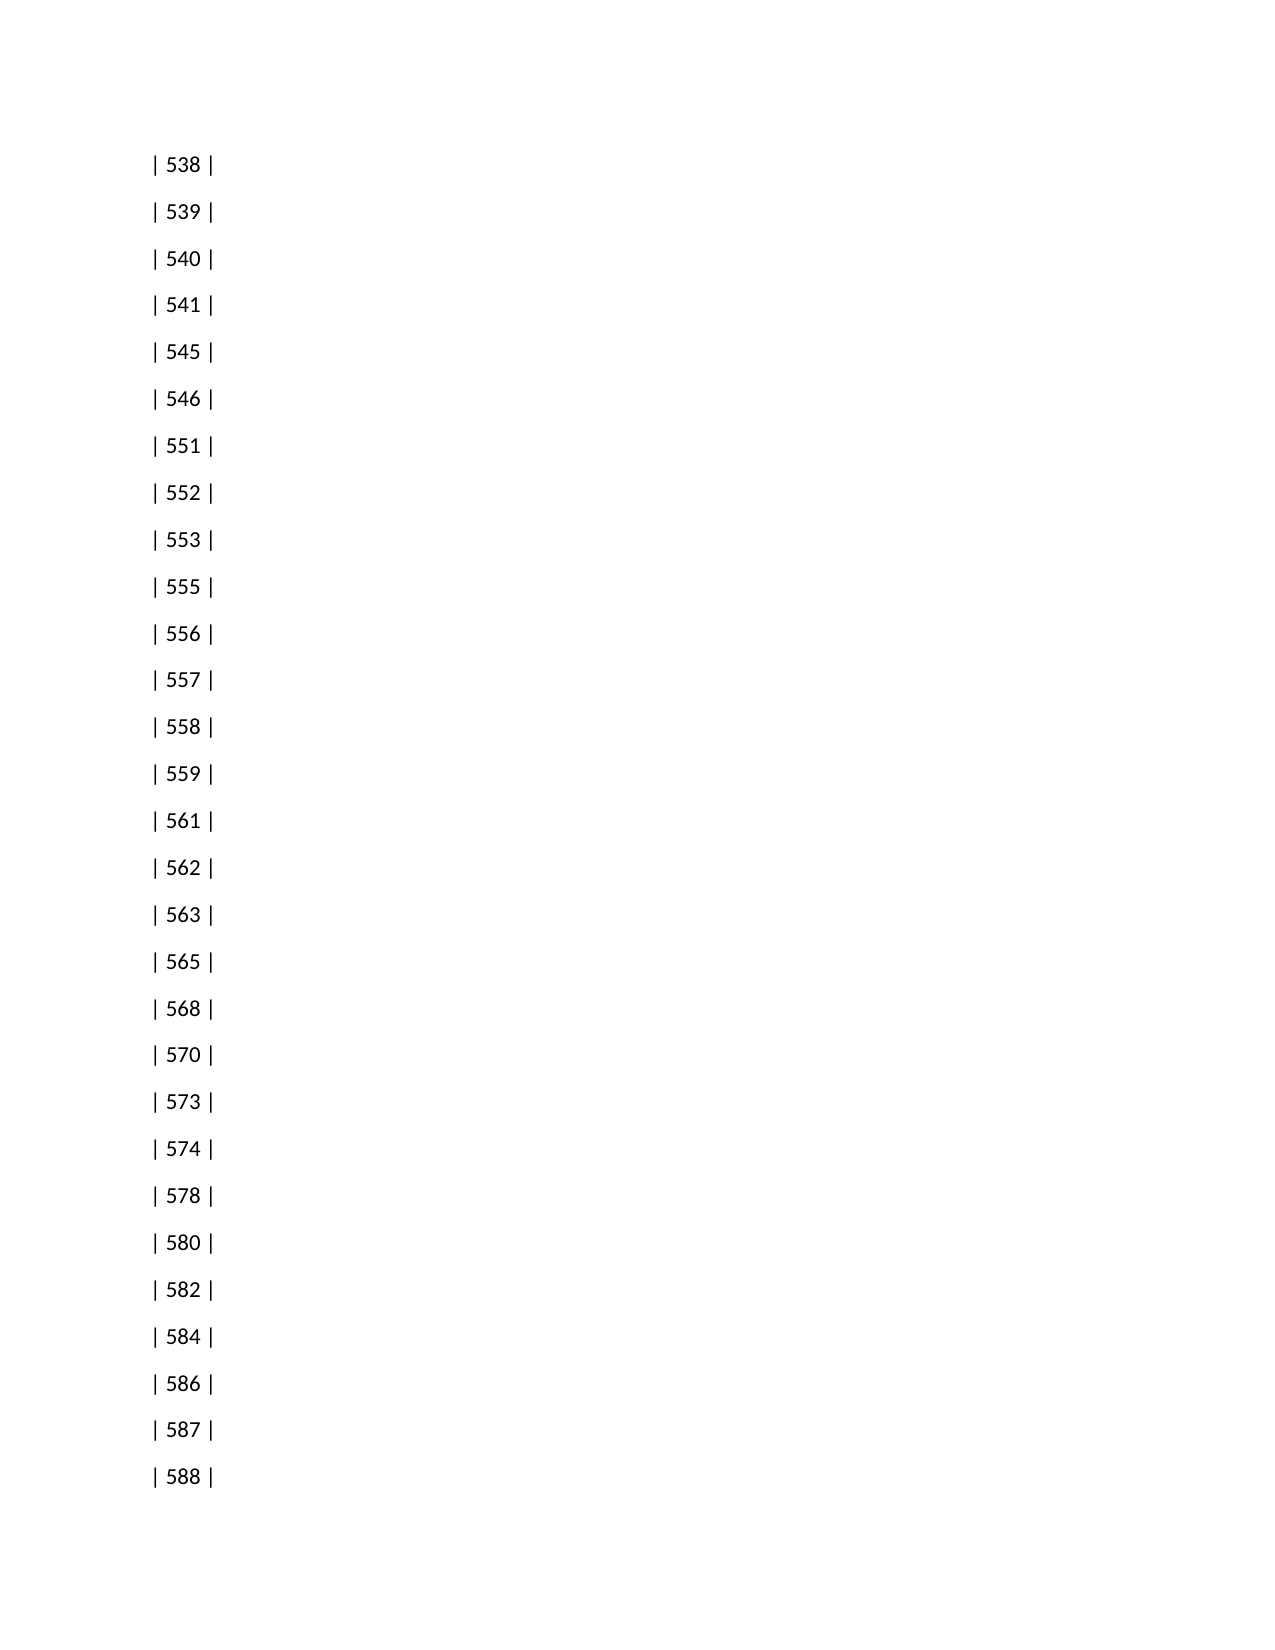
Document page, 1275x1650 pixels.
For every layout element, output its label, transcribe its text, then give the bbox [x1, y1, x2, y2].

text | 539 | [150, 197, 1125, 225]
text | 565 | [150, 947, 1125, 975]
text | 563 | [150, 900, 1125, 928]
text | 574 | [150, 1134, 1125, 1162]
text | 573 | [150, 1087, 1125, 1116]
text | 562 | [150, 853, 1125, 881]
text | 558 | [150, 712, 1125, 741]
text | 584 | [150, 1322, 1125, 1350]
text | 546 | [150, 384, 1125, 412]
text | 556 | [150, 619, 1125, 647]
text | 553 | [150, 525, 1125, 553]
text | 552 | [150, 478, 1125, 506]
text | 541 | [150, 291, 1125, 319]
text | 551 | [150, 431, 1125, 459]
text | 582 | [150, 1275, 1125, 1303]
text | 588 | [150, 1462, 1125, 1491]
text | 538 | [150, 150, 1125, 178]
text | 568 | [150, 994, 1125, 1022]
text | 545 | [150, 337, 1125, 366]
text | 559 | [150, 759, 1125, 787]
text | 557 | [150, 666, 1125, 694]
text | 580 | [150, 1228, 1125, 1256]
text | 587 | [150, 1416, 1125, 1444]
text | 570 | [150, 1041, 1125, 1069]
text | 586 | [150, 1369, 1125, 1397]
text | 555 | [150, 572, 1125, 600]
text | 540 | [150, 244, 1125, 272]
text | 561 | [150, 806, 1125, 834]
text | 578 | [150, 1181, 1125, 1209]
